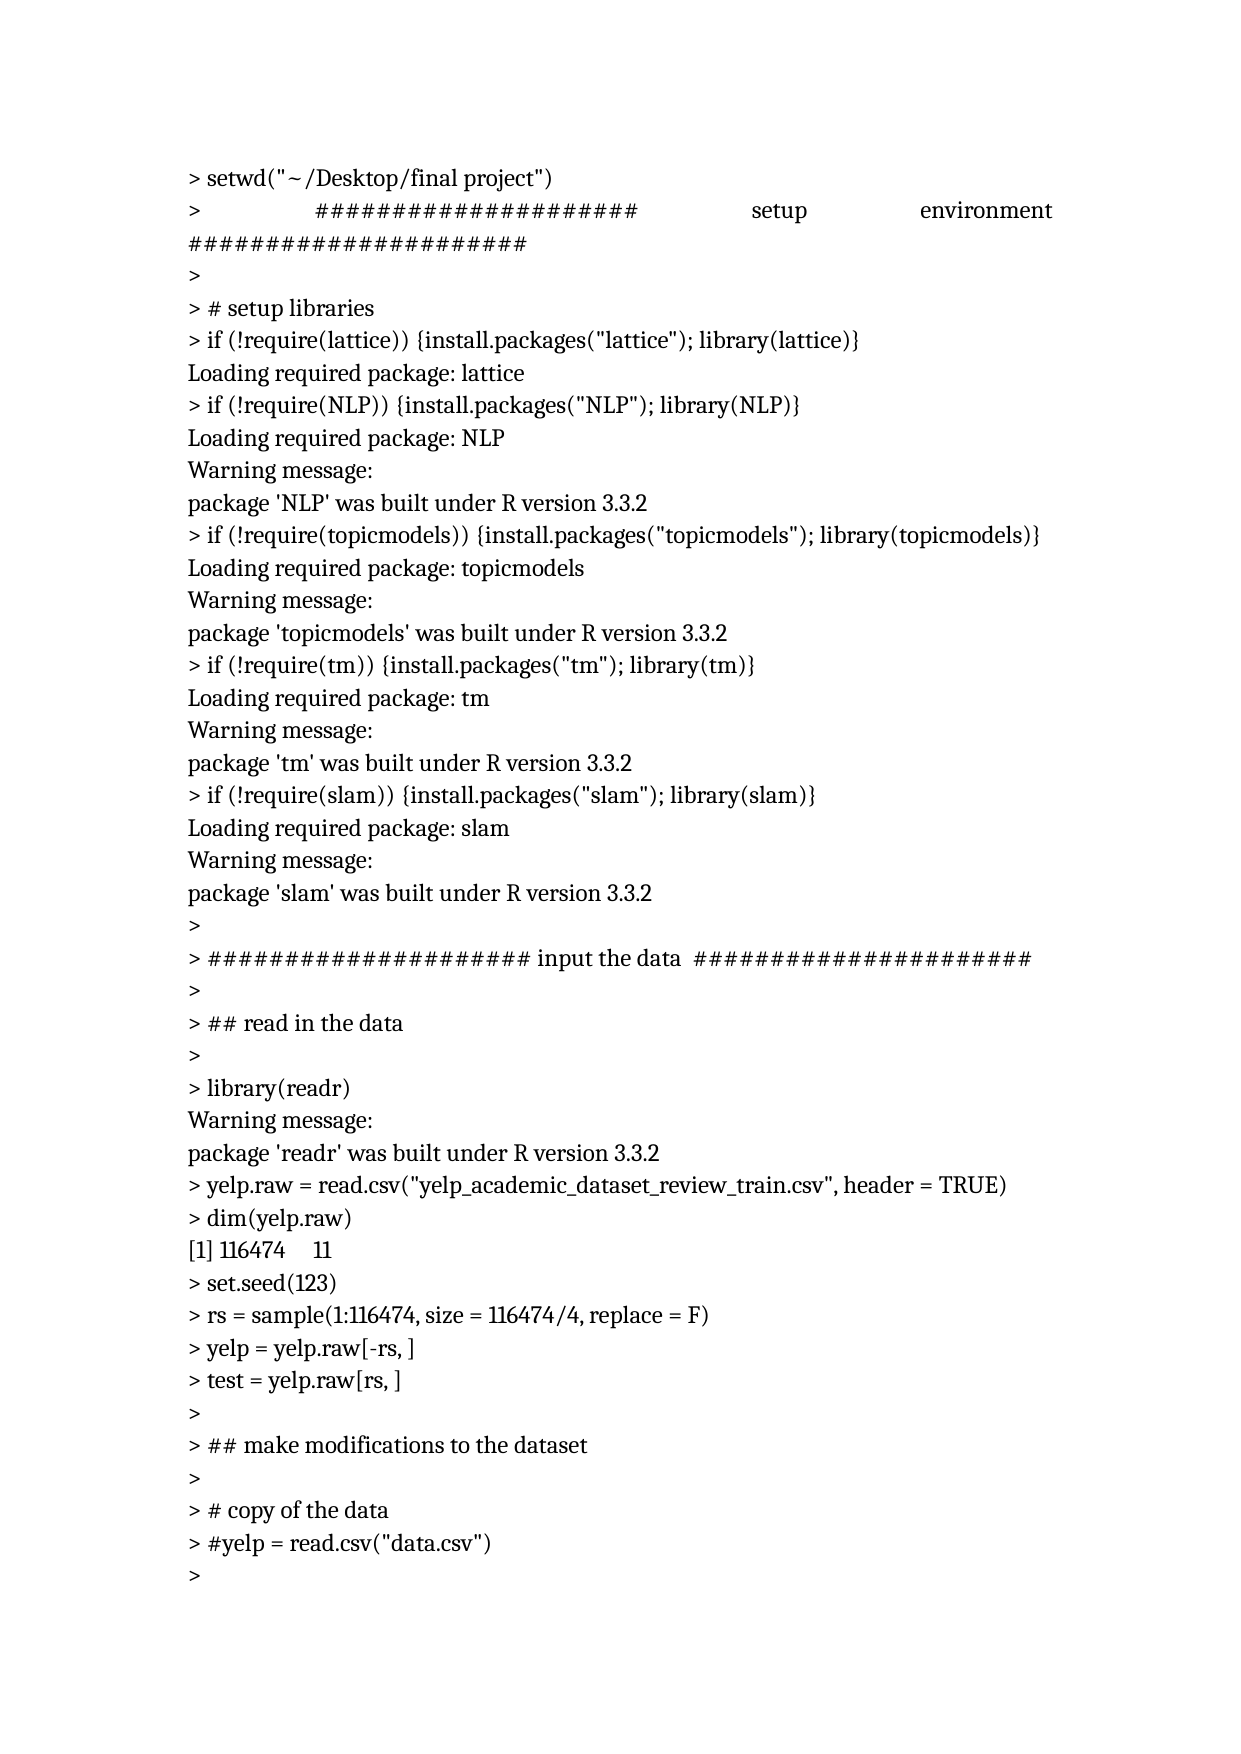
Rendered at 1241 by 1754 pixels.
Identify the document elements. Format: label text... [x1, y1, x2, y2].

text Warning message: [187, 844, 1053, 877]
text > rs = sample(1:116474, size = 116474/4, replace = F) [187, 1299, 1053, 1332]
text > set.seed(123) [187, 1267, 1053, 1299]
text > setwd("~/Desktop/final project") [187, 162, 1053, 194]
text > [187, 1397, 1053, 1429]
text package 'NLP' was built under R version 3.3.2 [187, 487, 1053, 519]
text Loading required package: slam [187, 812, 1053, 844]
text > [187, 1462, 1053, 1494]
text > yelp = yelp.raw[-rs, ] [187, 1332, 1053, 1364]
text > [187, 1039, 1053, 1072]
text > ##################### setup environment ###################### [187, 194, 1053, 259]
text > [187, 259, 1053, 292]
text > if (!require(NLP)) {install.packages("NLP"); library(NLP)} [187, 389, 1053, 422]
text Loading required package: topicmodels [187, 552, 1053, 584]
text > library(readr) [187, 1072, 1053, 1104]
text Warning message: [187, 714, 1053, 747]
text Warning message: [187, 1104, 1053, 1137]
text > if (!require(lattice)) {install.packages("lattice"); library(lattice)} [187, 324, 1053, 357]
text > ##################### input the data ###################### [187, 942, 1053, 974]
text Loading required package: tm [187, 682, 1053, 714]
text > [187, 909, 1053, 942]
text package 'topicmodels' was built under R version 3.3.2 [187, 617, 1053, 649]
text > # copy of the data [187, 1494, 1053, 1527]
text > yelp.raw = read.csv("yelp_academic_dataset_review_train.csv", header = TRUE) [187, 1169, 1053, 1202]
text > ## read in the data [187, 1007, 1053, 1039]
text Warning message: [187, 454, 1053, 487]
text > #yelp = read.csv("data.csv") [187, 1527, 1053, 1559]
text Loading required package: NLP [187, 422, 1053, 454]
text [1] 116474 11 [187, 1234, 1053, 1267]
text > [187, 1559, 1053, 1592]
text > dim(yelp.raw) [187, 1202, 1053, 1234]
text package 'readr' was built under R version 3.3.2 [187, 1137, 1053, 1169]
text > ## make modifications to the dataset [187, 1429, 1053, 1462]
text > [187, 974, 1053, 1007]
text package 'tm' was built under R version 3.3.2 [187, 747, 1053, 779]
text > if (!require(slam)) {install.packages("slam"); library(slam)} [187, 779, 1053, 812]
text > test = yelp.raw[rs, ] [187, 1364, 1053, 1397]
text > if (!require(topicmodels)) {install.packages("topicmodels"); library(topicmodels)} [187, 519, 1053, 552]
text Loading required package: lattice [187, 357, 1053, 389]
text > if (!require(tm)) {install.packages("tm"); library(tm)} [187, 649, 1053, 682]
text Warning message: [187, 584, 1053, 617]
text package 'slam' was built under R version 3.3.2 [187, 877, 1053, 909]
text > # setup libraries [187, 292, 1053, 324]
